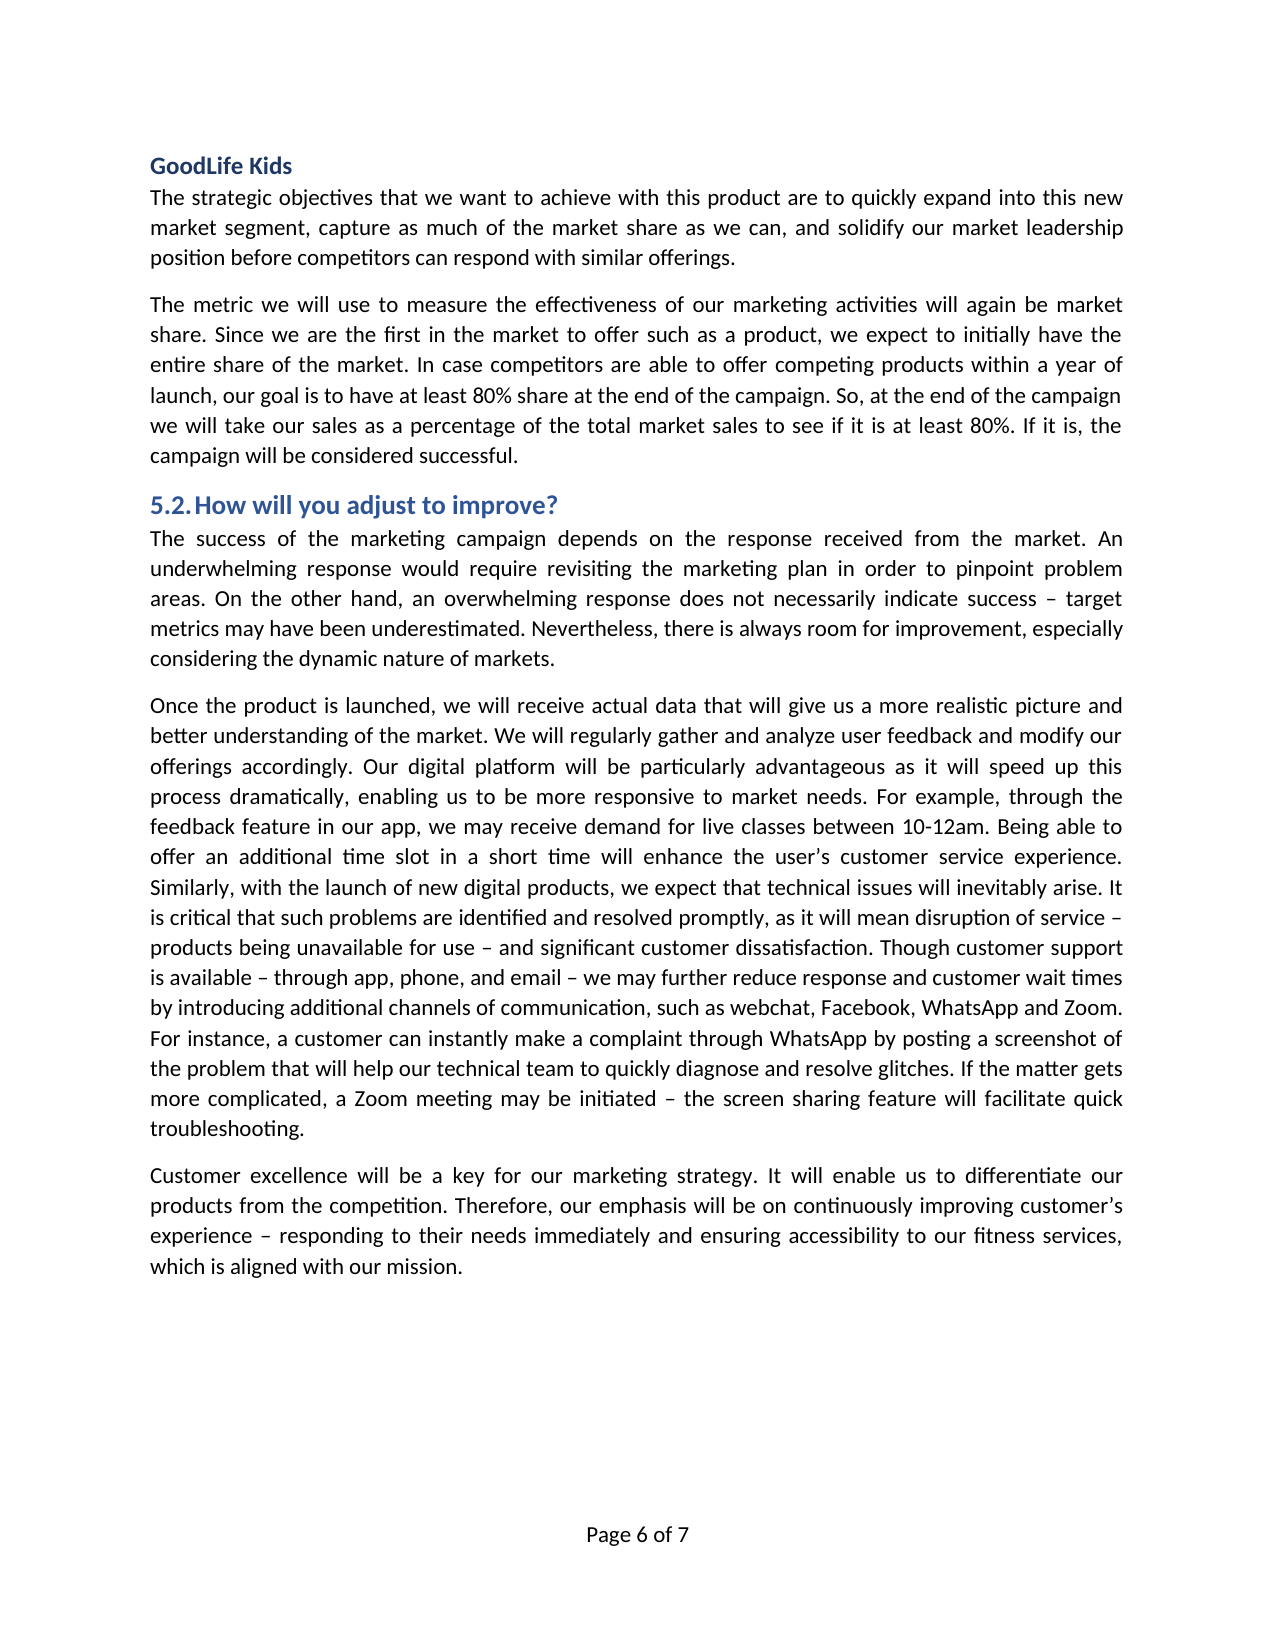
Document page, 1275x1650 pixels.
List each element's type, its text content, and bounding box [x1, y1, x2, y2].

text The metric we will use to measure the effectiveness of our marketing activities will again be market share. Since we are the first in the market to offer such as a product, we expect to initially have the entire share of the market. In case competitors are able to offer competing products within a year of launch, our goal is to have at least 80% share at the end of the campaign. So, at the end of the campaign we will take our sales as a percentage of the total market sales to see if it is at least 80%. If it is, the campaign will be considered successful. [150, 290, 1125, 469]
text Customer excellence will be a key for our marketing strategy. It will enable us to differentiate our products from the competition. Therefore, our emphasis will be on continuously improving customer’s experience – responding to their needs immediately and ensuring accessibility to our fitness services, which is aligned with our mission. [150, 1161, 1125, 1280]
text Once the product is launched, we will receive actual data that will give us a more realistic picture and better understanding of the market. We will regularly gather and analyze user feedback and modify our offerings accordingly. Our digital platform will be particularly advantageous as it will speed up this process dramatically, enabling us to be more responsive to market needs. For example, through the feedback feature in our app, we may receive demand for live classes between 10-12am. Being able to offer an additional time slot in a short time will enhance the user’s customer service experience. Similarly, with the launch of new digital products, we expect that technical issues will inevitably arise. It is critical that such problems are identified and resolved promptly, as it will mean disruption of service –products being unavailable for use – and significant customer dissatisfaction. Though customer support is available – through app, phone, and email – we may further reduce response and customer wait times by introducing additional channels of communication, such as webchat, Facebook, WhatsApp and Zoom. For instance, a customer can instantly make a complaint through WhatsApp by posting a screenshot of the problem that will help our technical team to quickly diagnose and resolve glitches. If the matter gets more complicated, a Zoom meeting may be initiated – the screen sharing feature will facilitate quick troubleshooting. [150, 691, 1125, 1142]
subtitle How will you adjust to improve? [150, 488, 1125, 521]
subtitle GoodLife Kids [150, 150, 1125, 181]
text The success of the marketing campaign depends on the response received from the market. An underwhelming response would require revisiting the marketing plan in order to pinpoint problem areas. On the other hand, an overwhelming response does not necessarily indicate success – target metrics may have been underestimated. Nevertheless, there is always room for improvement, especially considering the dynamic nature of markets. [150, 524, 1125, 673]
text The strategic objectives that we want to achieve with this product are to quickly expand into this new market segment, capture as much of the market share as we can, and solidify our market leadership position before competitors can respond with similar offerings. [150, 183, 1125, 271]
